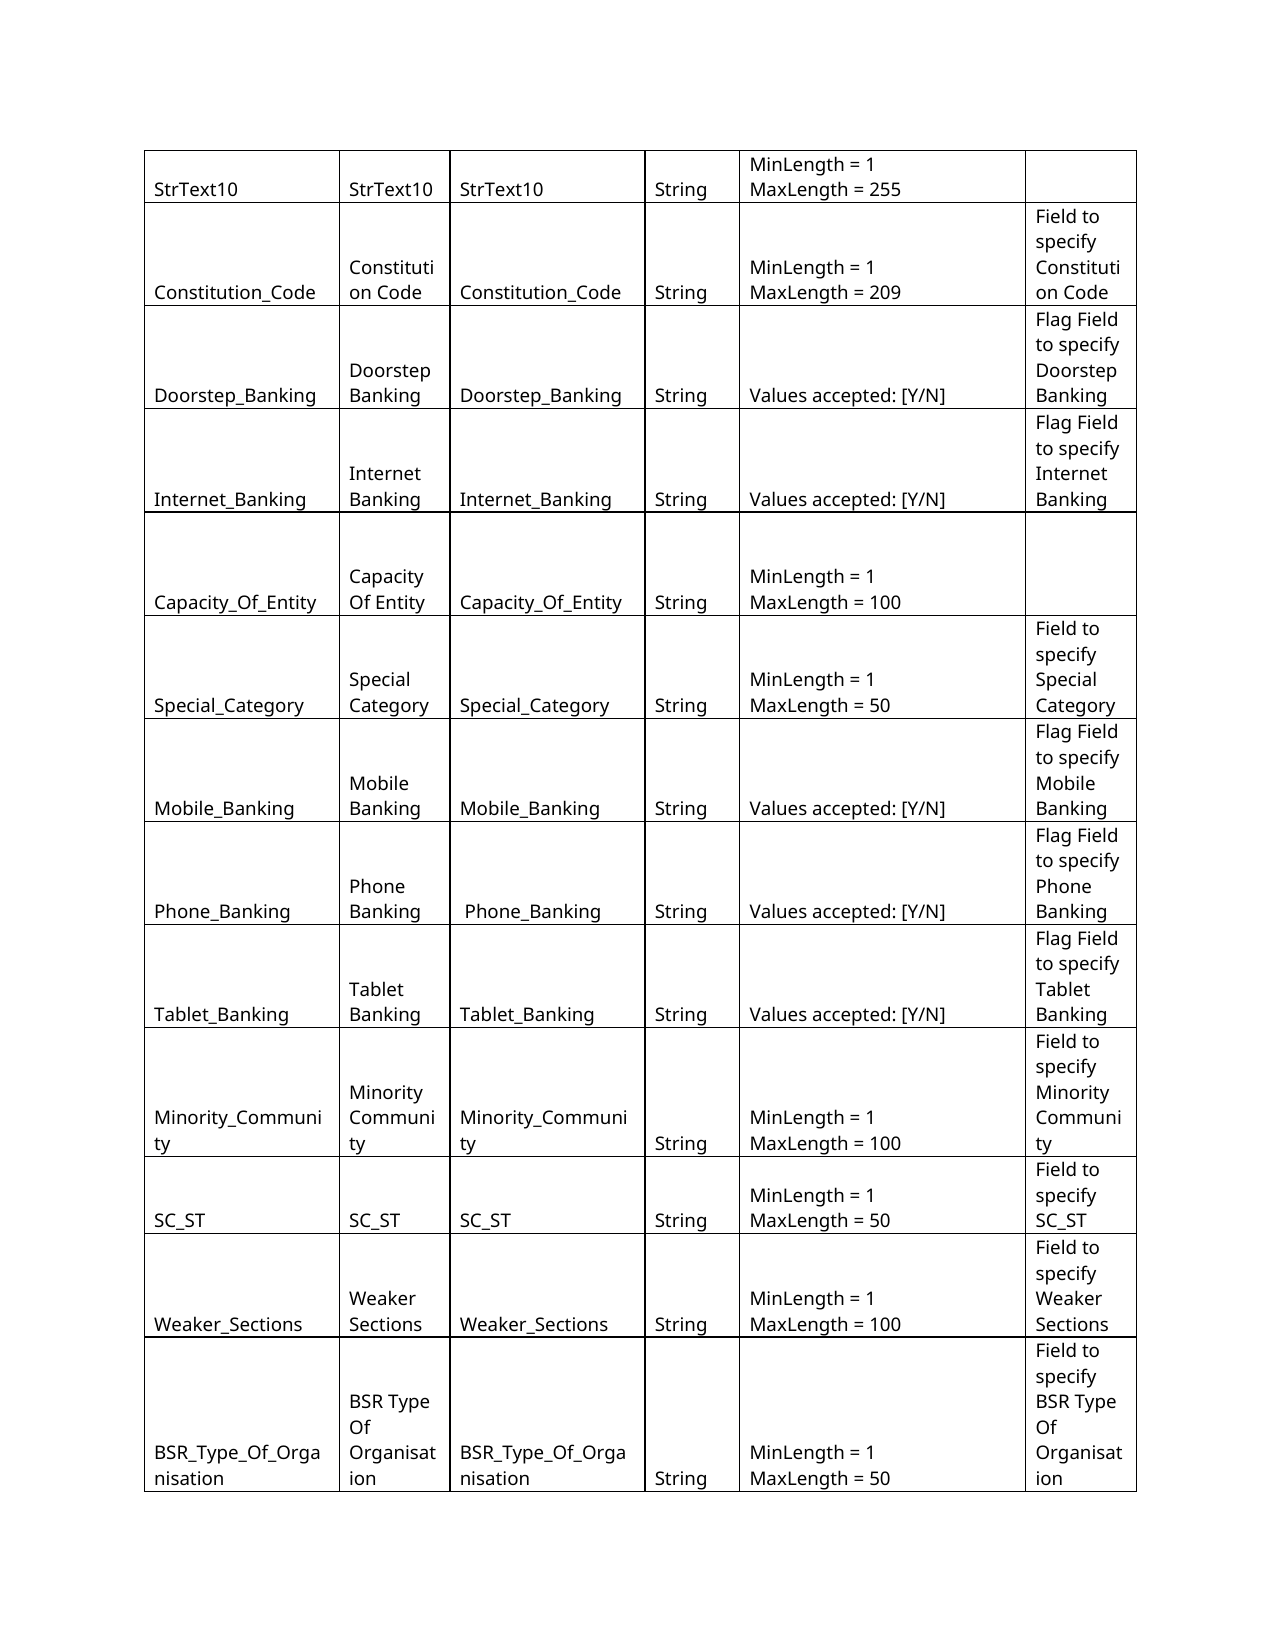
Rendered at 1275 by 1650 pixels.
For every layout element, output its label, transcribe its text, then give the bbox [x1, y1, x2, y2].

table_cell Constitution Code [340, 203, 449, 305]
table_cell Doorstep_Banking [145, 306, 339, 408]
table_cell Weaker Sections [340, 1234, 449, 1336]
table_cell [1026, 151, 1136, 202]
table_cell Field to specify BSR Type Of Organisation [1026, 1338, 1136, 1491]
table_cell Weaker_Sections [451, 1234, 644, 1336]
table_cell Mobile_Banking [145, 719, 339, 821]
table_cell Field to specify Weaker Sections [1026, 1234, 1136, 1336]
table_cell Phone_Banking [451, 822, 644, 924]
table_cell String [646, 719, 739, 821]
table_cell String [646, 1157, 739, 1233]
table_cell Phone_Banking [145, 822, 339, 924]
table_cell String [646, 1338, 739, 1491]
table_cell StrText10 [451, 151, 644, 202]
table_cell String [646, 409, 739, 511]
table_cell Values accepted: [Y/N] [740, 409, 1025, 511]
table_cell Tablet_Banking [451, 925, 644, 1027]
table_cell Constitution_Code [451, 203, 644, 305]
table_cell Tablet_Banking [145, 925, 339, 1027]
table_cell Minority Community [340, 1028, 449, 1156]
table_cell Values accepted: [Y/N] [740, 822, 1025, 924]
table_cell String [646, 306, 739, 408]
table_cell Values accepted: [Y/N] [740, 925, 1025, 1027]
table_cell Phone Banking [340, 822, 449, 924]
table_cell String [646, 1028, 739, 1156]
table_cell MinLength = 1 MaxLength = 50 [740, 1338, 1025, 1491]
table_cell Flag Field to specify Phone Banking [1026, 822, 1136, 924]
table_cell Capacity_Of_Entity [451, 513, 644, 614]
table_cell Special_Category [451, 616, 644, 718]
table_cell MinLength = 1 MaxLength = 100 [740, 1234, 1025, 1336]
table_cell Minority_Community [451, 1028, 644, 1156]
table_cell Values accepted: [Y/N] [740, 306, 1025, 408]
table_cell Internet_Banking [145, 409, 339, 511]
table_cell MinLength = 1 MaxLength = 100 [740, 513, 1025, 614]
table_cell String [646, 203, 739, 305]
table_cell Flag Field to specify Tablet Banking [1026, 925, 1136, 1027]
table_cell Field to specify SC_ST [1026, 1157, 1136, 1233]
table_cell MinLength = 1 MaxLength = 255 [740, 151, 1025, 202]
table_cell SC_ST [340, 1157, 449, 1233]
table_cell BSR Type Of Organisation [340, 1338, 449, 1491]
table_cell Capacity_Of_Entity [145, 513, 339, 614]
table_cell Field to specify Minority Community [1026, 1028, 1136, 1156]
table_cell Minority_Community [145, 1028, 339, 1156]
table_cell MinLength = 1 MaxLength = 50 [740, 616, 1025, 718]
table_cell BSR_Type_Of_Organisation [145, 1338, 339, 1491]
table_cell String [646, 616, 739, 718]
table_cell Field to specify Special Category [1026, 616, 1136, 718]
table_cell [1026, 513, 1136, 614]
table_cell String [646, 1234, 739, 1336]
table_cell Weaker_Sections [145, 1234, 339, 1336]
table_cell Tablet Banking [340, 925, 449, 1027]
table_cell Flag Field to specify Doorstep Banking [1026, 306, 1136, 408]
table_cell StrText10 [340, 151, 449, 202]
table_cell Values accepted: [Y/N] [740, 719, 1025, 821]
table_cell String [646, 513, 739, 614]
table_cell String [646, 151, 739, 202]
table_cell String [646, 822, 739, 924]
table_cell Field to specify Constitution Code [1026, 203, 1136, 305]
table_cell Internet_Banking [451, 409, 644, 511]
table_cell SC_ST [145, 1157, 339, 1233]
table_cell MinLength = 1 MaxLength = 209 [740, 203, 1025, 305]
table_cell Mobile Banking [340, 719, 449, 821]
table_cell MinLength = 1 MaxLength = 50 [740, 1157, 1025, 1233]
table_cell StrText10 [145, 151, 339, 202]
table_cell Capacity Of Entity [340, 513, 449, 614]
table_cell BSR_Type_Of_Organisation [451, 1338, 644, 1491]
table_cell Constitution_Code [145, 203, 339, 305]
table_cell Flag Field to specify Internet Banking [1026, 409, 1136, 511]
table_cell MinLength = 1 MaxLength = 100 [740, 1028, 1025, 1156]
table_cell Doorstep Banking [340, 306, 449, 408]
table_cell Mobile_Banking [451, 719, 644, 821]
table_cell SC_ST [451, 1157, 644, 1233]
table_cell Doorstep_Banking [451, 306, 644, 408]
table_cell String [646, 925, 739, 1027]
table_cell Flag Field to specify Mobile Banking [1026, 719, 1136, 821]
table_cell Special_Category [145, 616, 339, 718]
table_cell Internet Banking [340, 409, 449, 511]
table_cell Special Category [340, 616, 449, 718]
